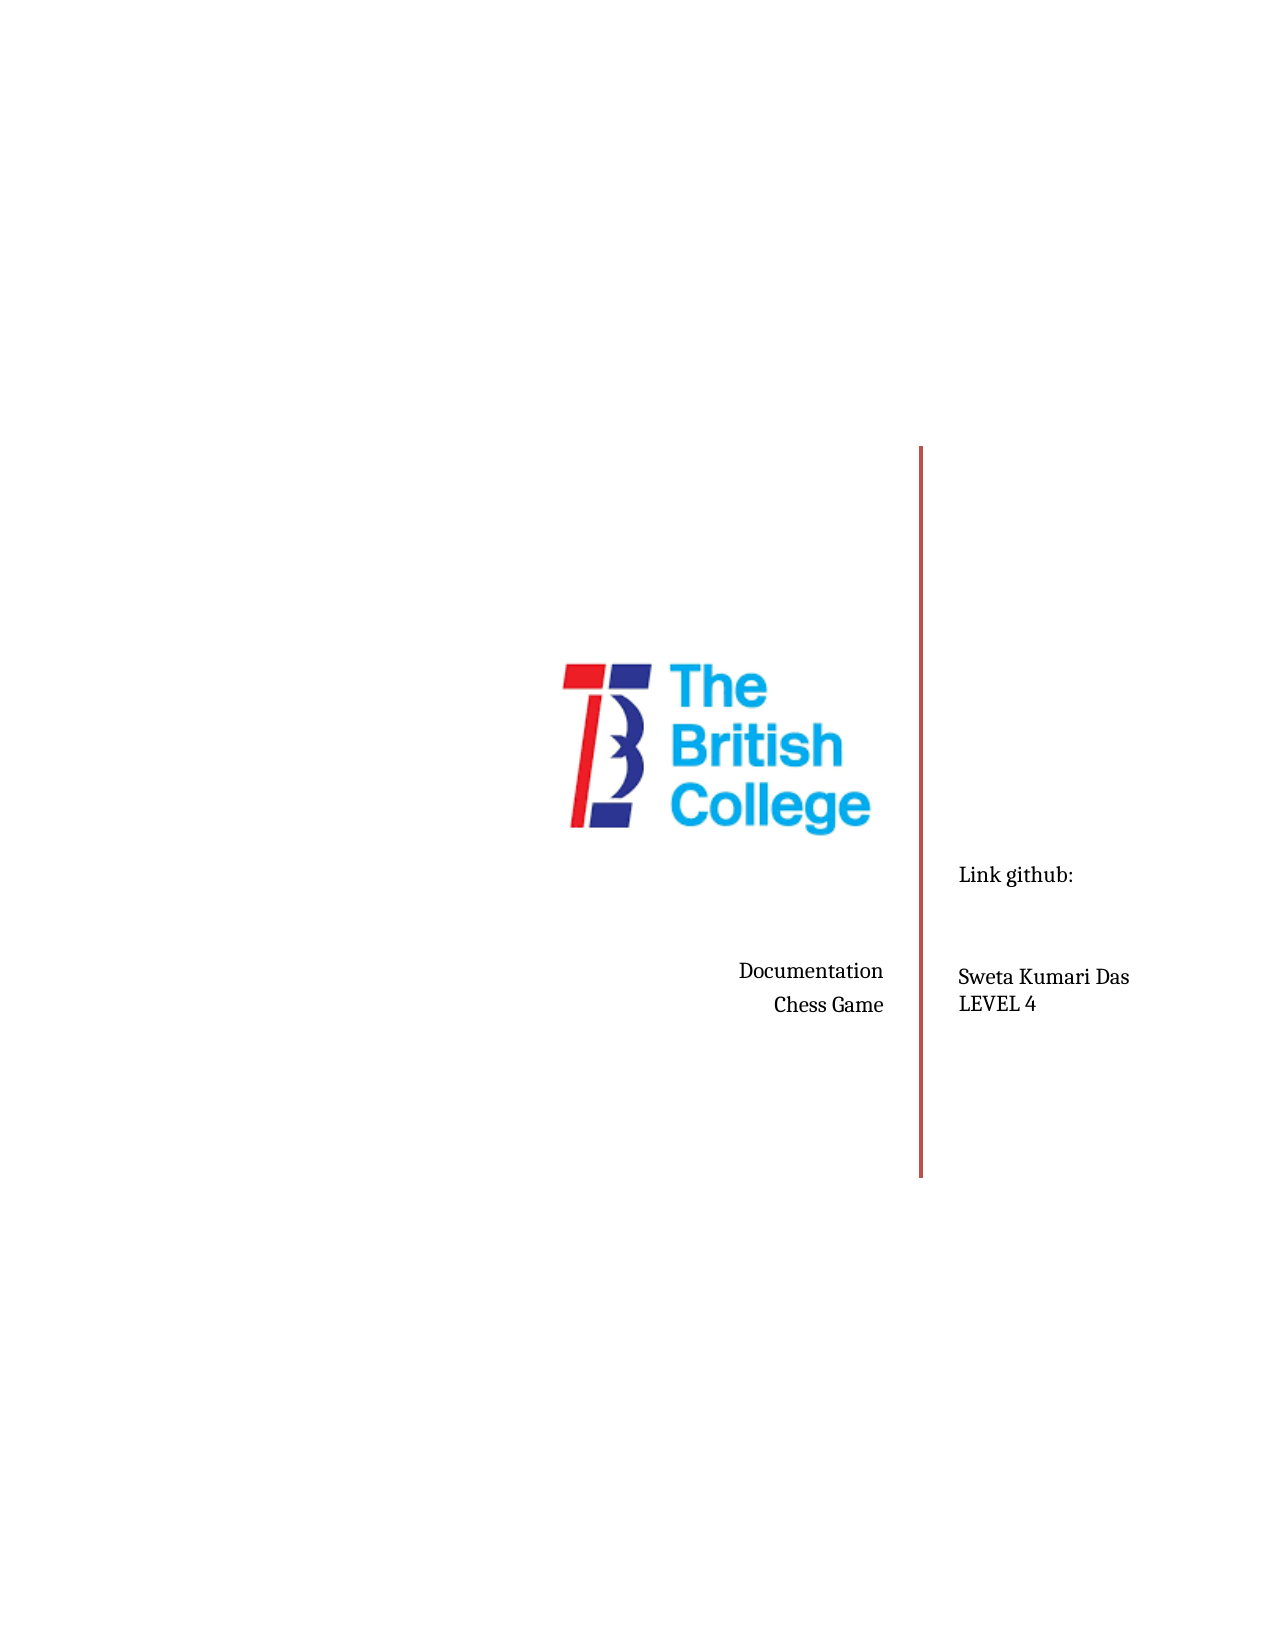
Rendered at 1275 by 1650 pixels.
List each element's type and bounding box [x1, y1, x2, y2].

picture [531, 580, 884, 933]
